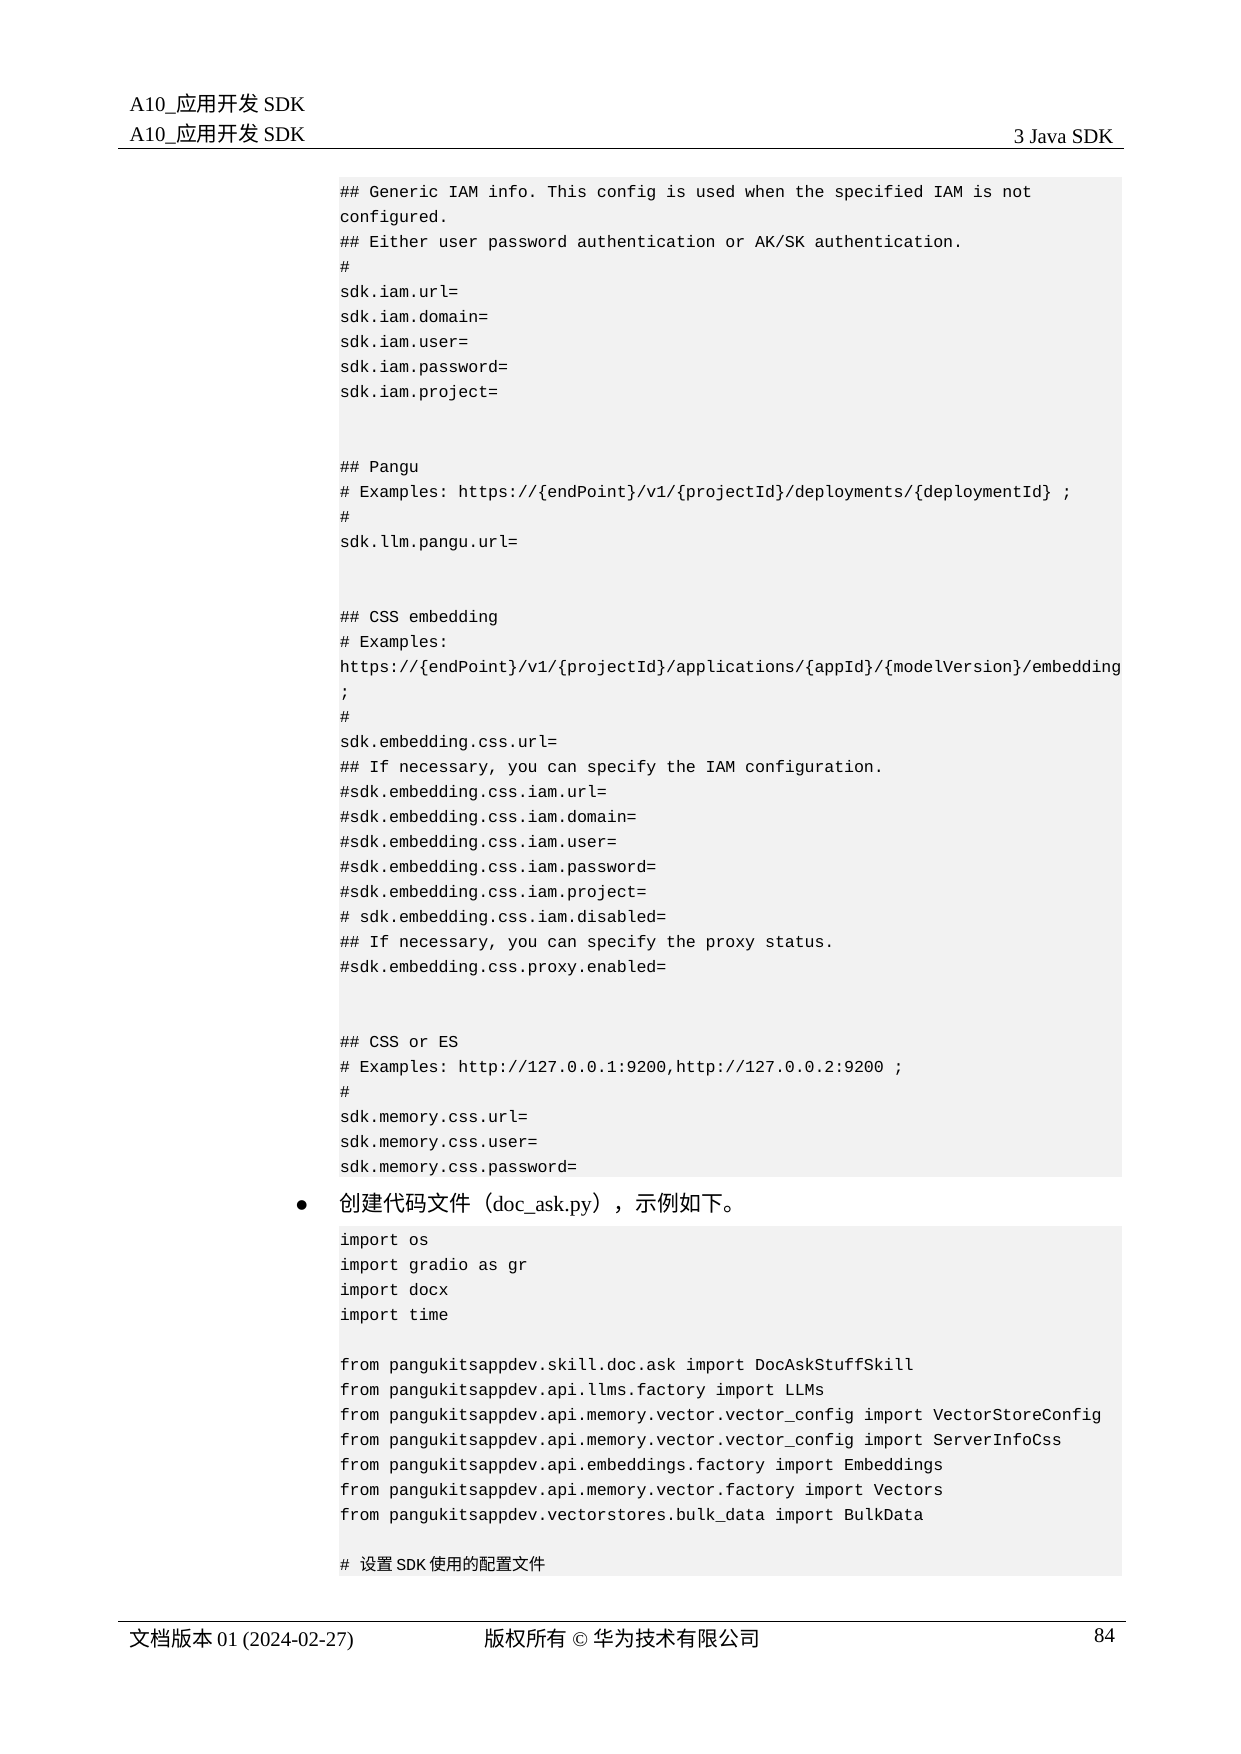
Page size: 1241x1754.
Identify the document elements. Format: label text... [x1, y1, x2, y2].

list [339, 177, 1122, 1177]
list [339, 1226, 1122, 1576]
list 创建代码文件（doc_ask.py），示例如下。 [295, 1186, 1122, 1217]
